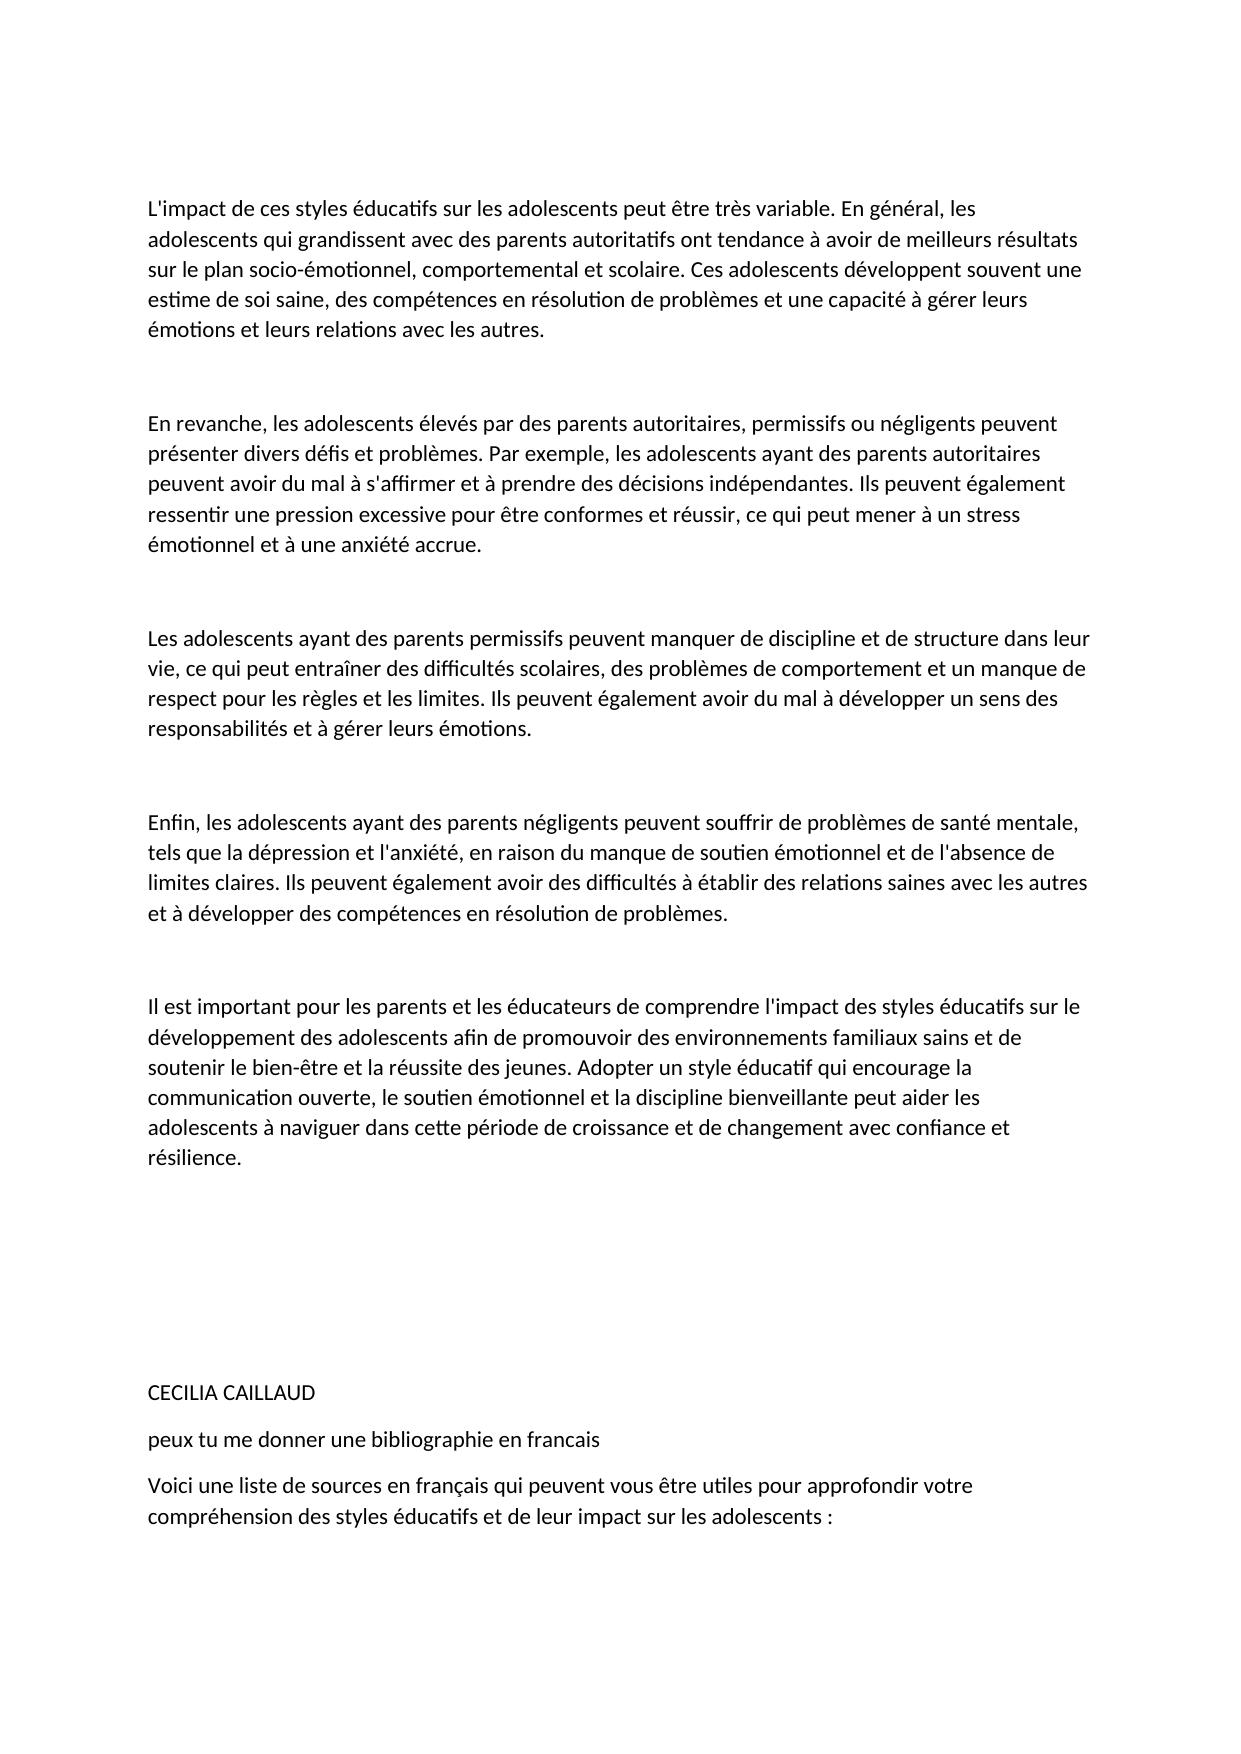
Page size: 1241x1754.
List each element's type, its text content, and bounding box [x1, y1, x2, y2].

text Voici une liste de sources en français qui peuvent vous être utiles pour approfondir votre compréhension des styles éducatifs et de leur impact sur les adolescents : [148, 1472, 1093, 1530]
text En revanche, les adolescents élevés par des parents autoritaires, permissifs ou négligents peuvent présenter divers défis et problèmes. Par exemple, les adolescents ayant des parents autoritaires peuvent avoir du mal à s'affirmer et à prendre des décisions indépendantes. Ils peuvent également ressentir une pression excessive pour être conformes et réussir, ce qui peut mener à un stress émotionnel et à une anxiété accrue. [148, 409, 1093, 558]
text Enfin, les adolescents ayant des parents négligents peuvent souffrir de problèmes de santé mentale, tels que la dépression et l'anxiété, en raison du manque de soutien émotionnel et de l'absence de limites claires. Ils peuvent également avoir des difficultés à établir des relations saines avec les autres et à développer des compétences en résolution de problèmes. [148, 808, 1093, 927]
text L'impact de ces styles éducatifs sur les adolescents peut être très variable. En général, les adolescents qui grandissent avec des parents autoritatifs ont tendance à avoir de meilleurs résultats sur le plan socio-émotionnel, comportemental et scolaire. Ces adolescents développent souvent une estime de soi saine, des compétences en résolution de problèmes et une capacité à gérer leurs émotions et leurs relations avec les autres. [148, 194, 1093, 343]
text Il est important pour les parents et les éducateurs de comprendre l'impact des styles éducatifs sur le développement des adolescents afin de promouvoir des environnements familiaux sains et de soutenir le bien-être et la réussite des jeunes. Adopter un style éducatif qui encourage la communication ouverte, le soutien émotionnel et la discipline bienveillante peut aider les adolescents à naviguer dans cette période de croissance et de changement avec confiance et résilience. [148, 992, 1093, 1171]
text CECILIA CAILLAUD [148, 1378, 1093, 1406]
text peux tu me donner une bibliographie en francais [148, 1425, 1093, 1453]
text Les adolescents ayant des parents permissifs peuvent manquer de discipline et de structure dans leur vie, ce qui peut entraîner des difficultés scolaires, des problèmes de comportement et un manque de respect pour les règles et les limites. Ils peuvent également avoir du mal à développer un sens des responsabilités et à gérer leurs émotions. [148, 624, 1093, 742]
